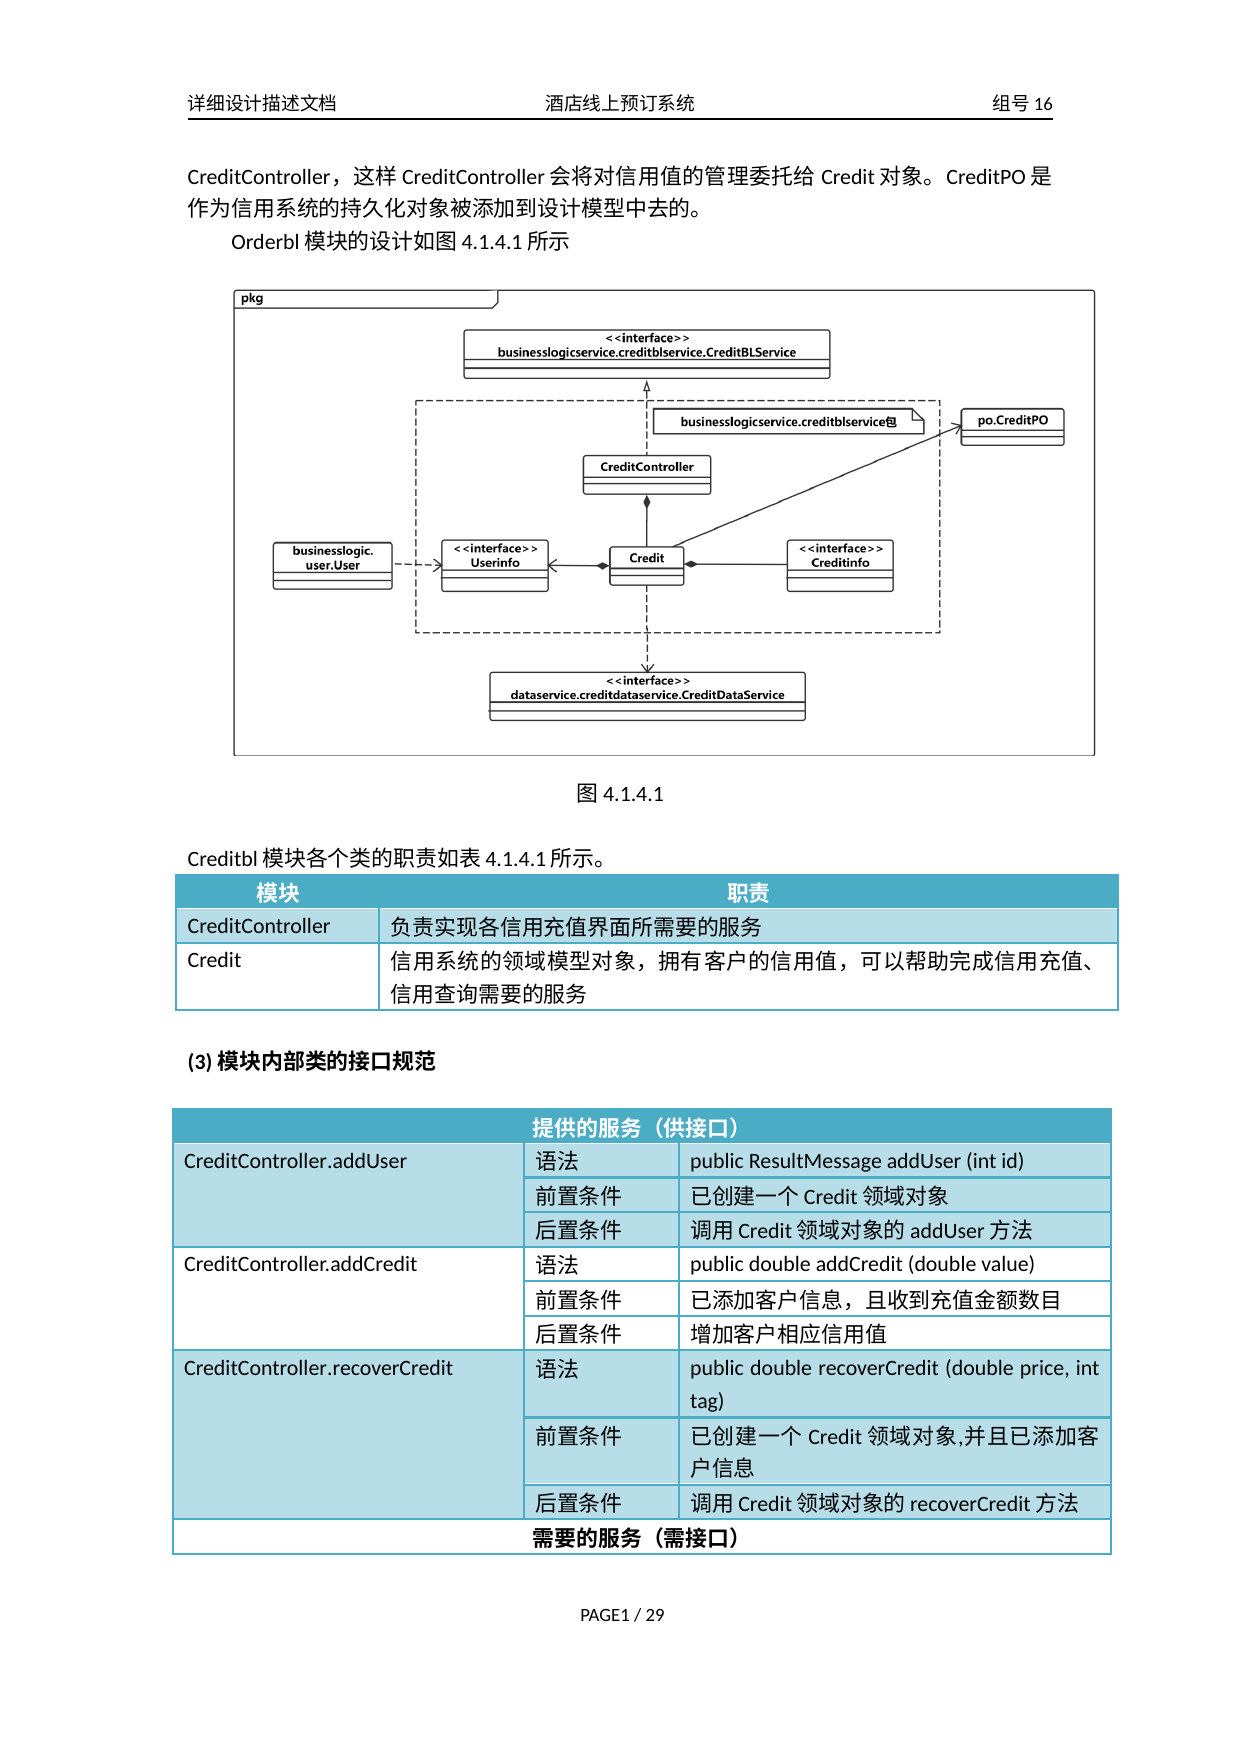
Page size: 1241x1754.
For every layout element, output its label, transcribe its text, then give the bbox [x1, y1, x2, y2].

picture [231, 288, 1097, 756]
table_cell 需要的服务（需接口） [174, 1520, 1110, 1553]
table_cell 已添加客户信息，且收到充值金额数目 [680, 1282, 1110, 1315]
table_cell 已创建一个Credit领域对象,并且已添加客户信息 [680, 1419, 1110, 1483]
table_cell 前置条件 [525, 1282, 678, 1315]
table_cell 调用Credit领域对象的addUser方法 [680, 1213, 1110, 1246]
table_header 职责 [380, 876, 1117, 908]
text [187, 158, 1053, 223]
text (3) 模块内部类的接口规范 [187, 1043, 1053, 1076]
table_cell CreditController.addUser [174, 1144, 523, 1246]
table_cell 后置条件 [525, 1213, 678, 1246]
table_cell 后置条件 [525, 1486, 678, 1518]
table_cell Credit [177, 944, 378, 1009]
table_cell CreditController.recoverCredit [174, 1351, 523, 1518]
text Orderbl模块的设计如图4.1.4.1所示 [187, 223, 1053, 256]
table_header 模块 [177, 876, 378, 908]
table_header 提供的服务（供接口） [174, 1110, 1110, 1143]
table_cell public double addCredit (double value) [680, 1248, 1110, 1280]
table_cell CreditController [177, 909, 378, 942]
table_cell 调用Credit领域对象的recoverCredit方法 [680, 1486, 1110, 1518]
table_cell 前置条件 [525, 1419, 678, 1483]
table_cell 信用系统的领域模型对象，拥有客户的信用值，可以帮助完成信用充值、信用查询需要的服务 [380, 944, 1117, 1009]
text 图4.1.4.1 [187, 776, 1053, 808]
table_cell 前置条件 [525, 1179, 678, 1211]
table_cell 语法 [525, 1144, 678, 1176]
table_cell 增加客户相应信用值 [680, 1317, 1110, 1349]
table_cell public double recoverCredit (double price, int tag) [680, 1351, 1110, 1416]
table_cell 已创建一个Credit领域对象 [680, 1179, 1110, 1211]
text Creditbl模块各个类的职责如表4.1.4.1所示。 [187, 841, 1053, 873]
table_cell 语法 [525, 1351, 678, 1416]
table_cell 语法 [525, 1248, 678, 1280]
table_cell CreditController.addCredit [174, 1248, 523, 1349]
table_cell 负责实现各信用充值界面所需要的服务 [380, 909, 1117, 942]
table_cell 后置条件 [525, 1317, 678, 1349]
table_cell public ResultMessage addUser (int id) [680, 1144, 1110, 1176]
